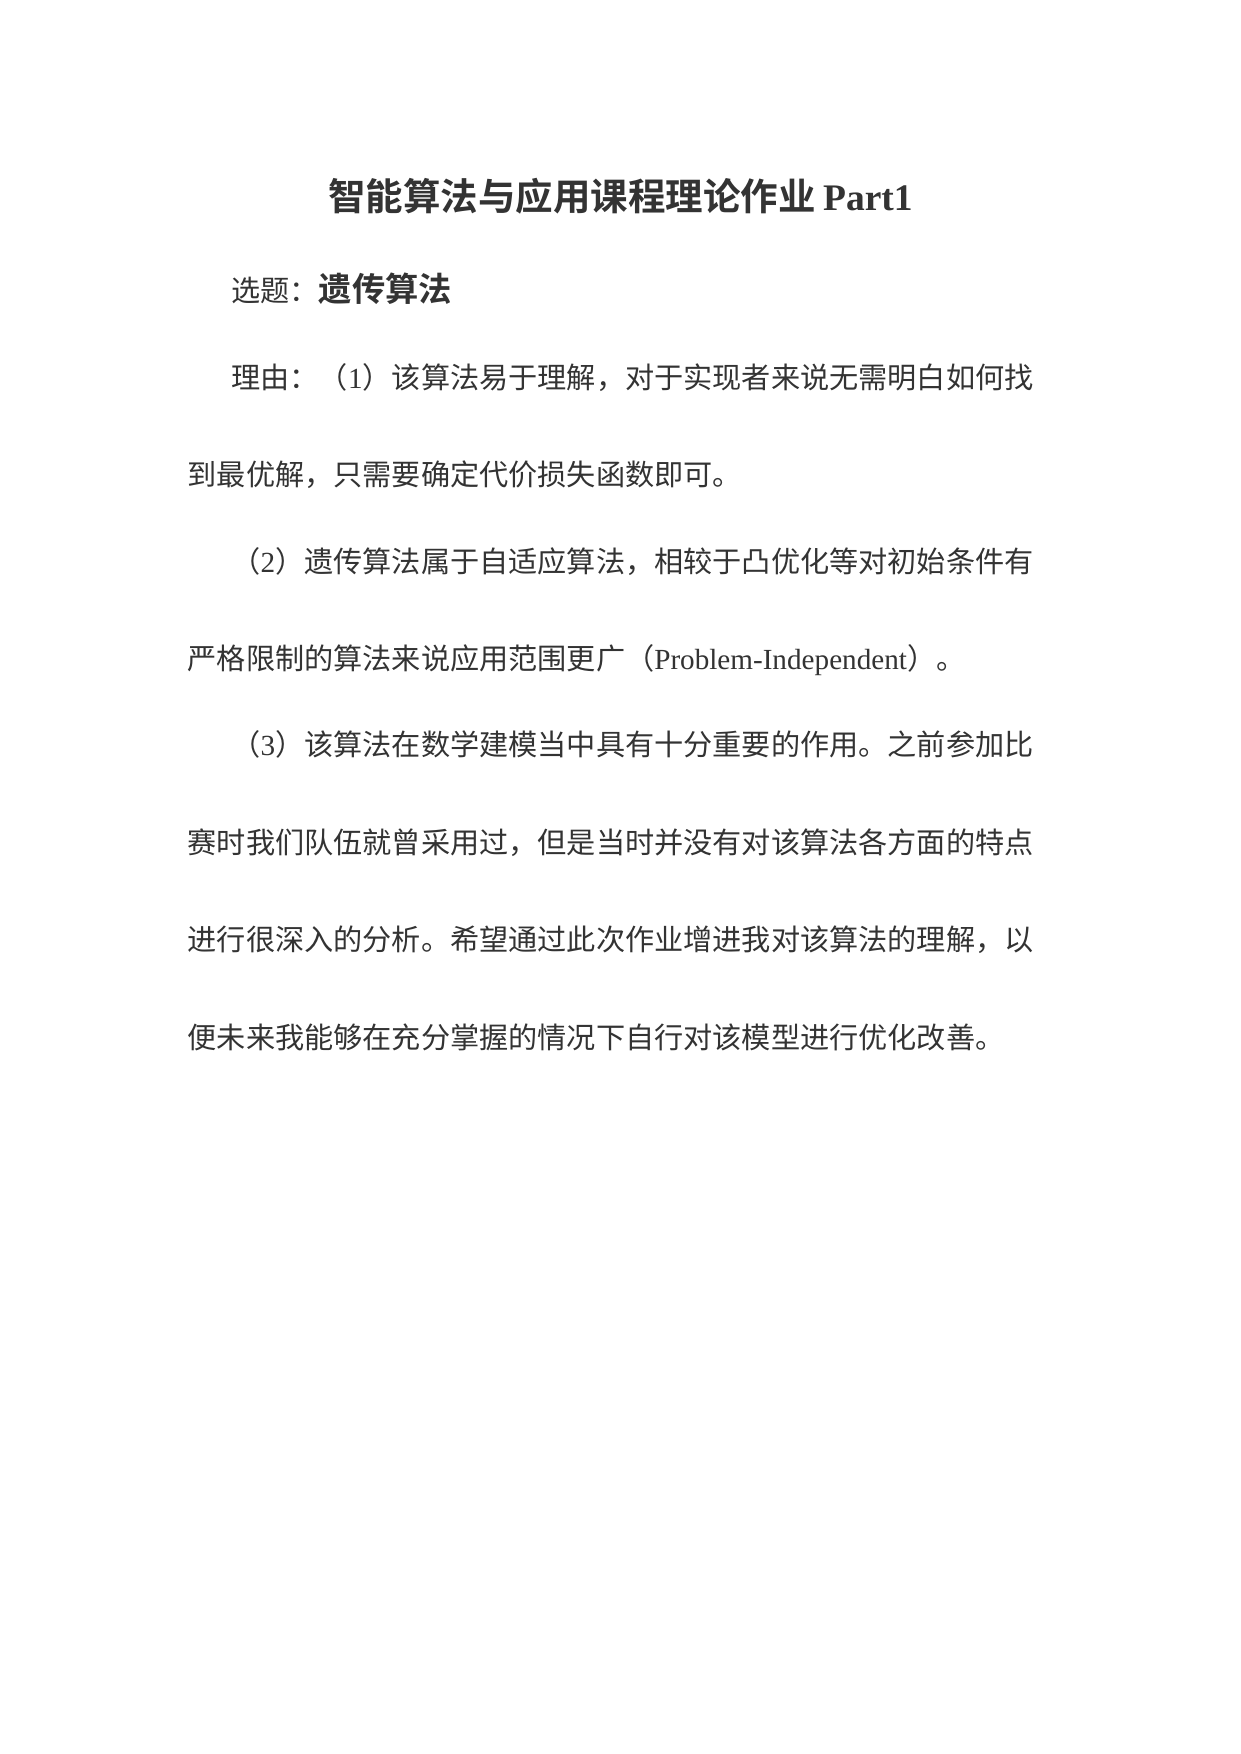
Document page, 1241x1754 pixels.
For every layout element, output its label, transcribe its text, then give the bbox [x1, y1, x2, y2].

text （3）该算法在数学建模当中具有十分重要的作用。之前参加比赛时我们队伍就曾采用过，但是当时并没有对该算法各方面的特点进行很深入的分析。希望通过此次作业增进我对该算法的理解，以便未来我能够在充分掌握的情况下自行对该模型进行优化改善。 [187, 710, 1053, 1068]
text 选题：遗传算法 [187, 254, 1053, 319]
text 理由：（1）该算法易于理解，对于实现者来说无需明白如何找到最优解，只需要确定代价损失函数即可。 [187, 343, 1053, 506]
text 智能算法与应用课程理论作业Part1 [187, 162, 1053, 227]
text （2）遗传算法属于自适应算法，相较于凸优化等对初始条件有严格限制的算法来说应用范围更广（Problem-Independent）。 [187, 527, 1053, 689]
